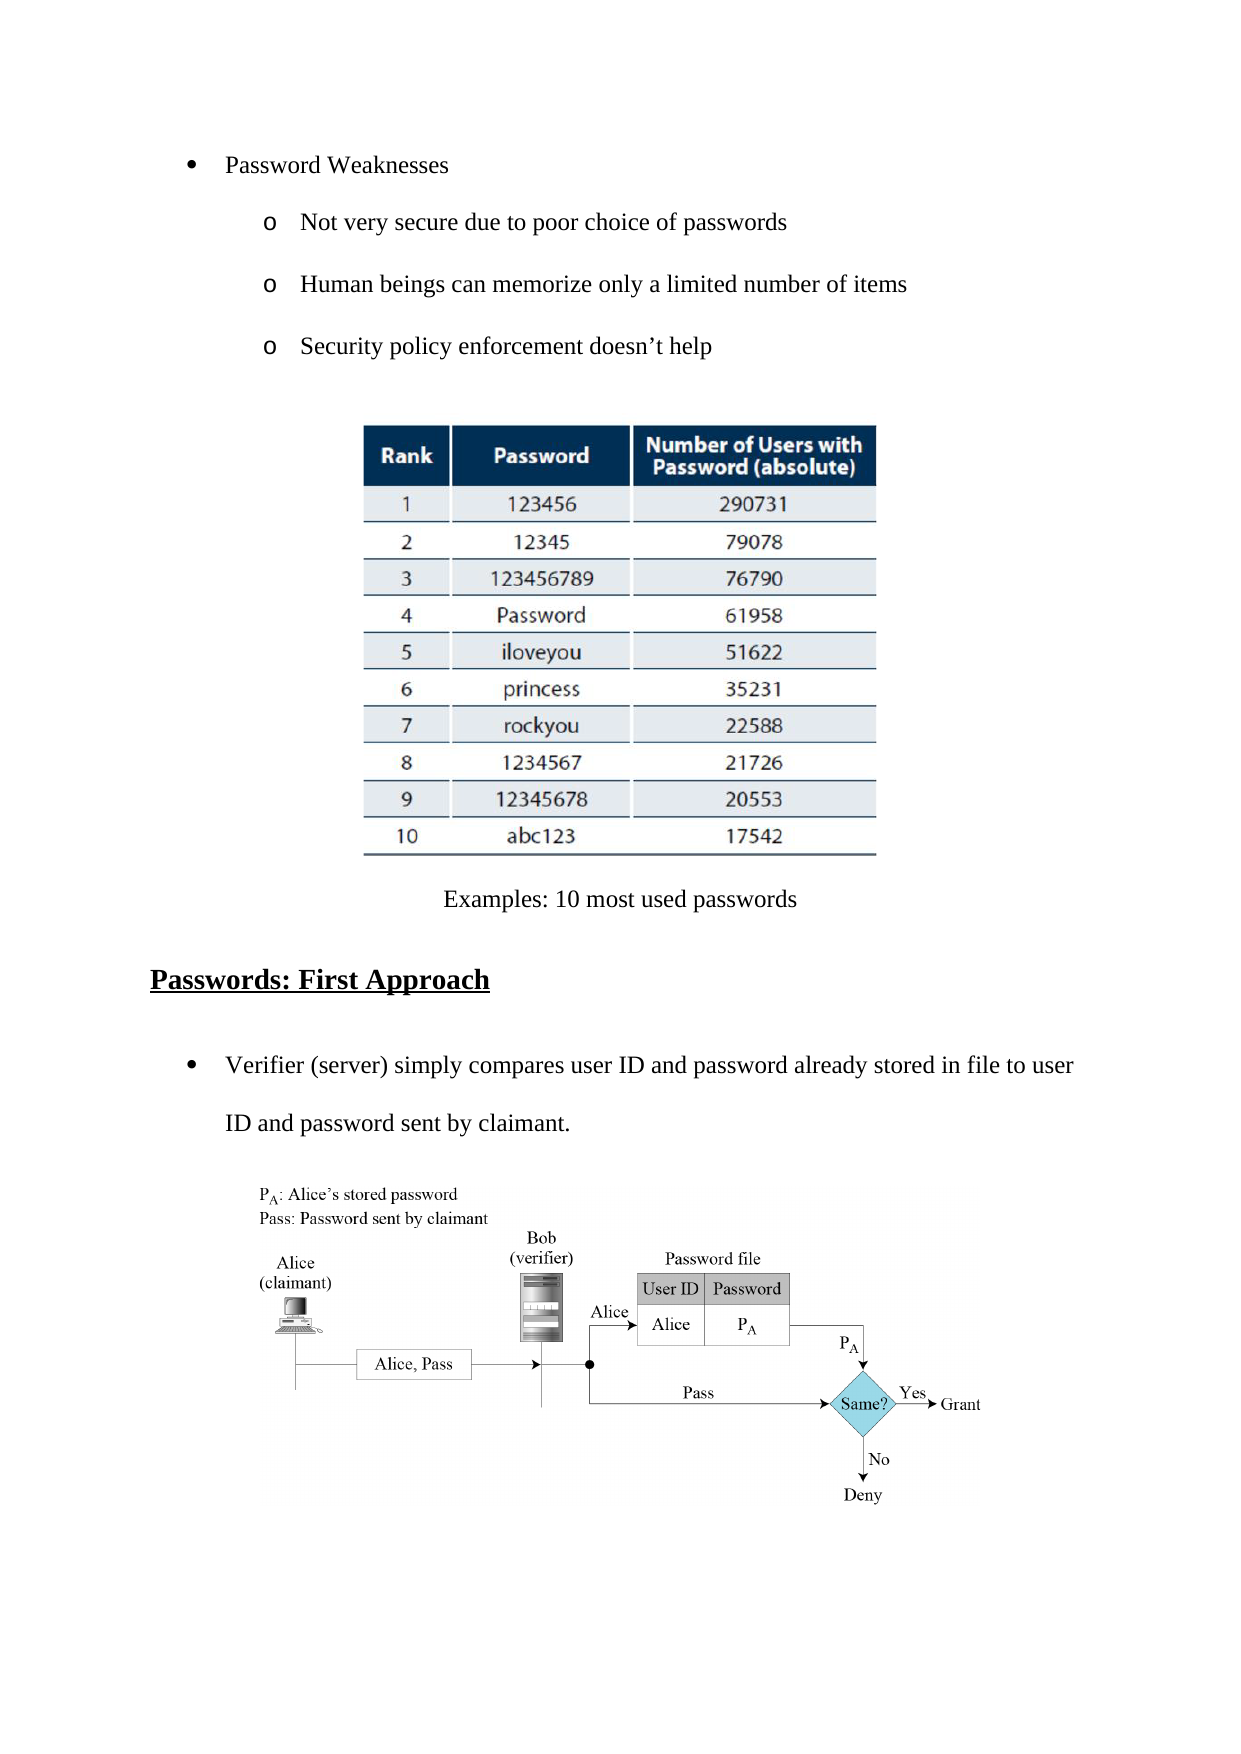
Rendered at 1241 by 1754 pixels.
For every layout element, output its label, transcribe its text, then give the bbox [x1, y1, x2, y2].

list Password Weaknesses [187, 150, 1090, 179]
text Examples: 10 most used passwords [150, 413, 1090, 913]
subtitle Passwords: First Approach [150, 962, 1090, 996]
list Not very secure due to poor choice of passwords [262, 207, 1090, 238]
list Verifier (server) simply compares user ID and password already stored in file to user ID and password sent by claimant. [187, 1050, 1090, 1136]
list Security policy enforcement doesn’t help [262, 331, 1090, 362]
list Human beings can memorize only a limited number of items [262, 269, 1090, 300]
